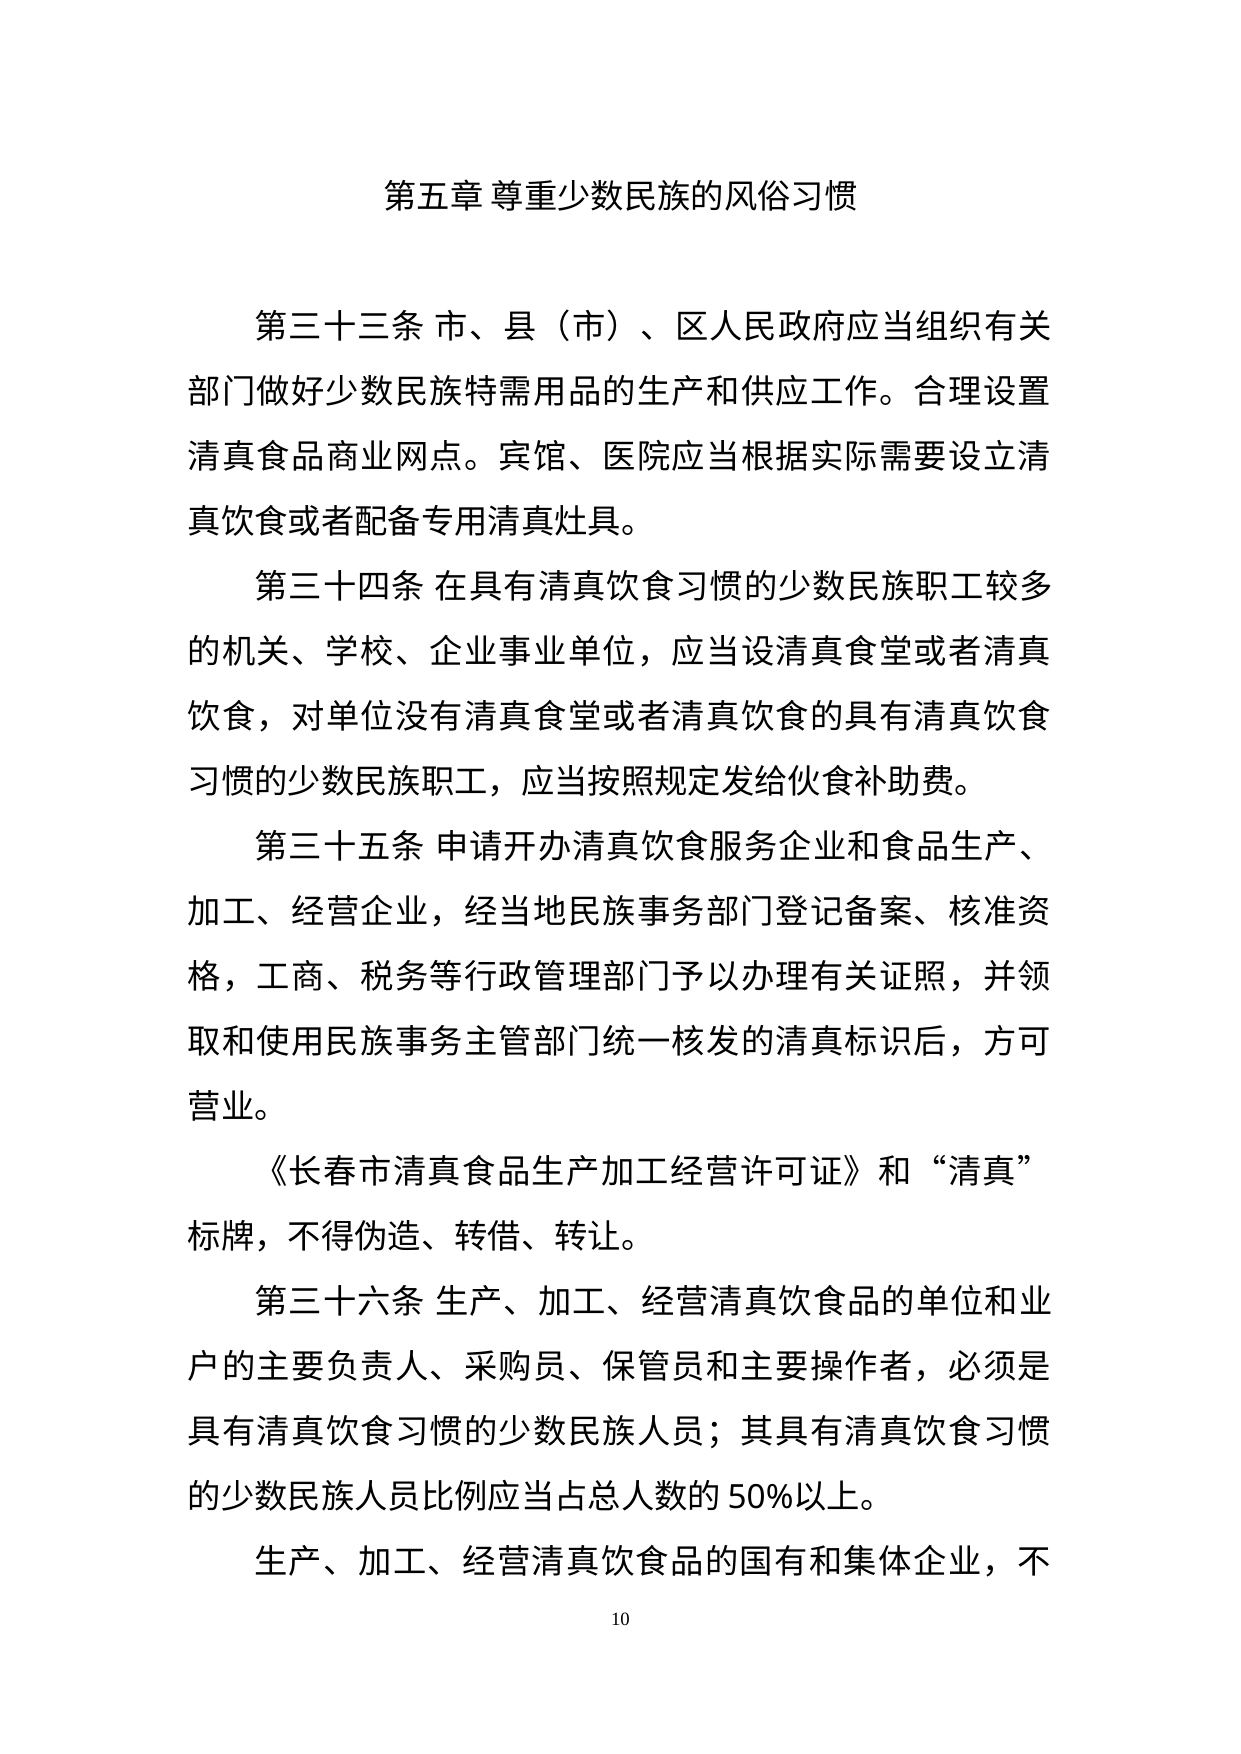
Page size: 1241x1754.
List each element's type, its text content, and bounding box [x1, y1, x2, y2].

text 第三十四条 在具有清真饮食习惯的少数民族职工较多的机关、学校、企业事业单位，应当设清真食堂或者清真饮食，对单位没有清真食堂或者清真饮食的具有清真饮食习惯的少数民族职工，应当按照规定发给伙食补助费。 [187, 552, 1053, 812]
text 第三十五条 申请开办清真饮食服务企业和食品生产、加工、经营企业，经当地民族事务部门登记备案、核准资格，工商、税务等行政管理部门予以办理有关证照，并领取和使用民族事务主管部门统一核发的清真标识后，方可营业。 [187, 812, 1053, 1137]
text 第三十三条 市、县（市）、区人民政府应当组织有关部门做好少数民族特需用品的生产和供应工作。合理设置清真食品商业网点。宾馆、医院应当根据实际需要设立清真饮食或者配备专用清真灶具。 [187, 292, 1053, 552]
text 第三十六条 生产、加工、经营清真饮食品的单位和业户的主要负责人、采购员、保管员和主要操作者，必须是具有清真饮食习惯的少数民族人员；其具有清真饮食习惯的少数民族人员比例应当占总人数的50%以上。 [187, 1267, 1053, 1527]
text 第五章 尊重少数民族的风俗习惯 [187, 162, 1053, 227]
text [187, 1527, 1053, 1592]
text 《长春市清真食品生产加工经营许可证》和“清真”标牌，不得伪造、转借、转让。 [187, 1137, 1053, 1267]
